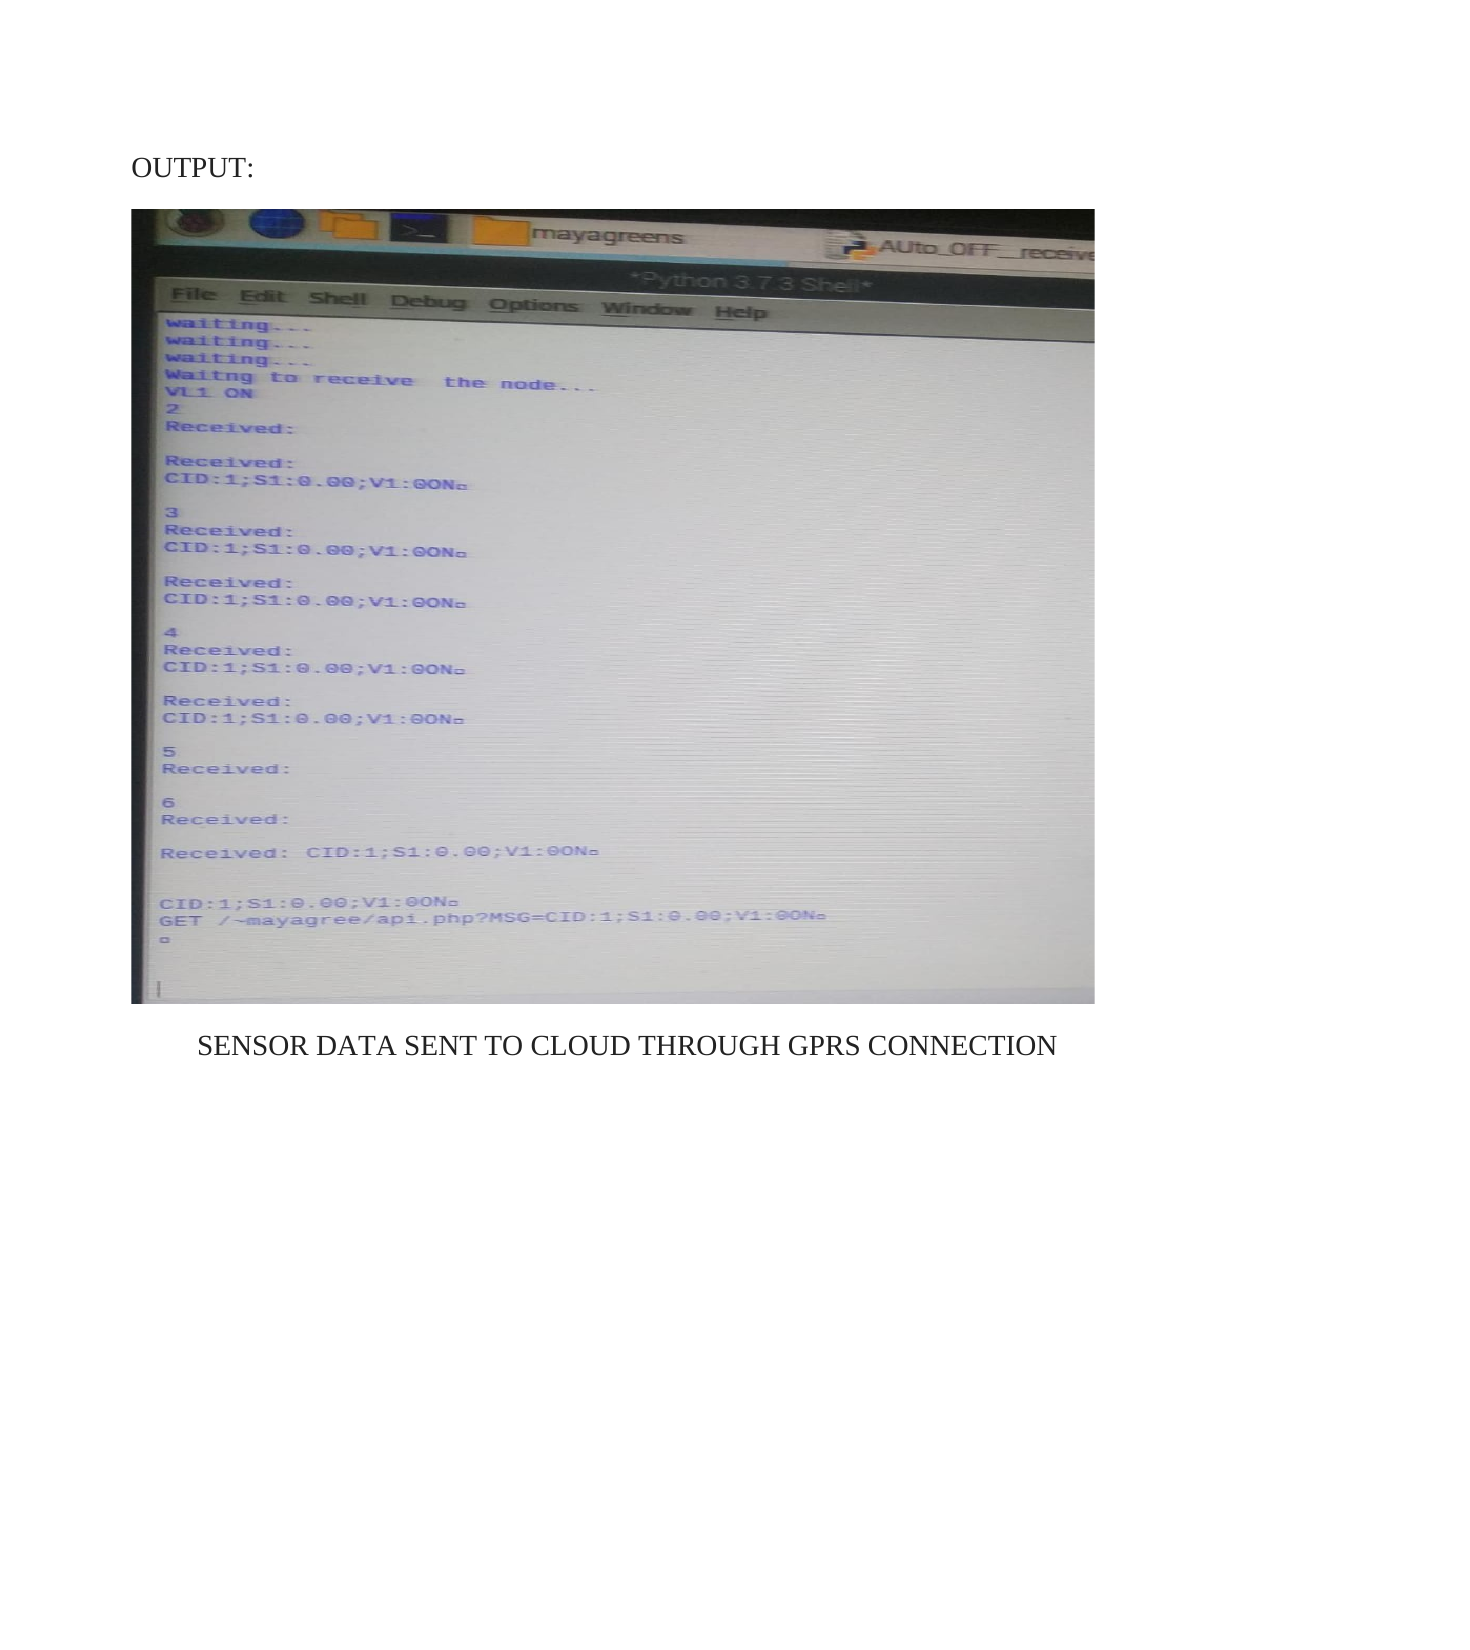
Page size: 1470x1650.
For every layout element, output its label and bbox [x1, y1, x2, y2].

table_cell [131, 150, 1470, 1476]
picture [131, 209, 1095, 1004]
